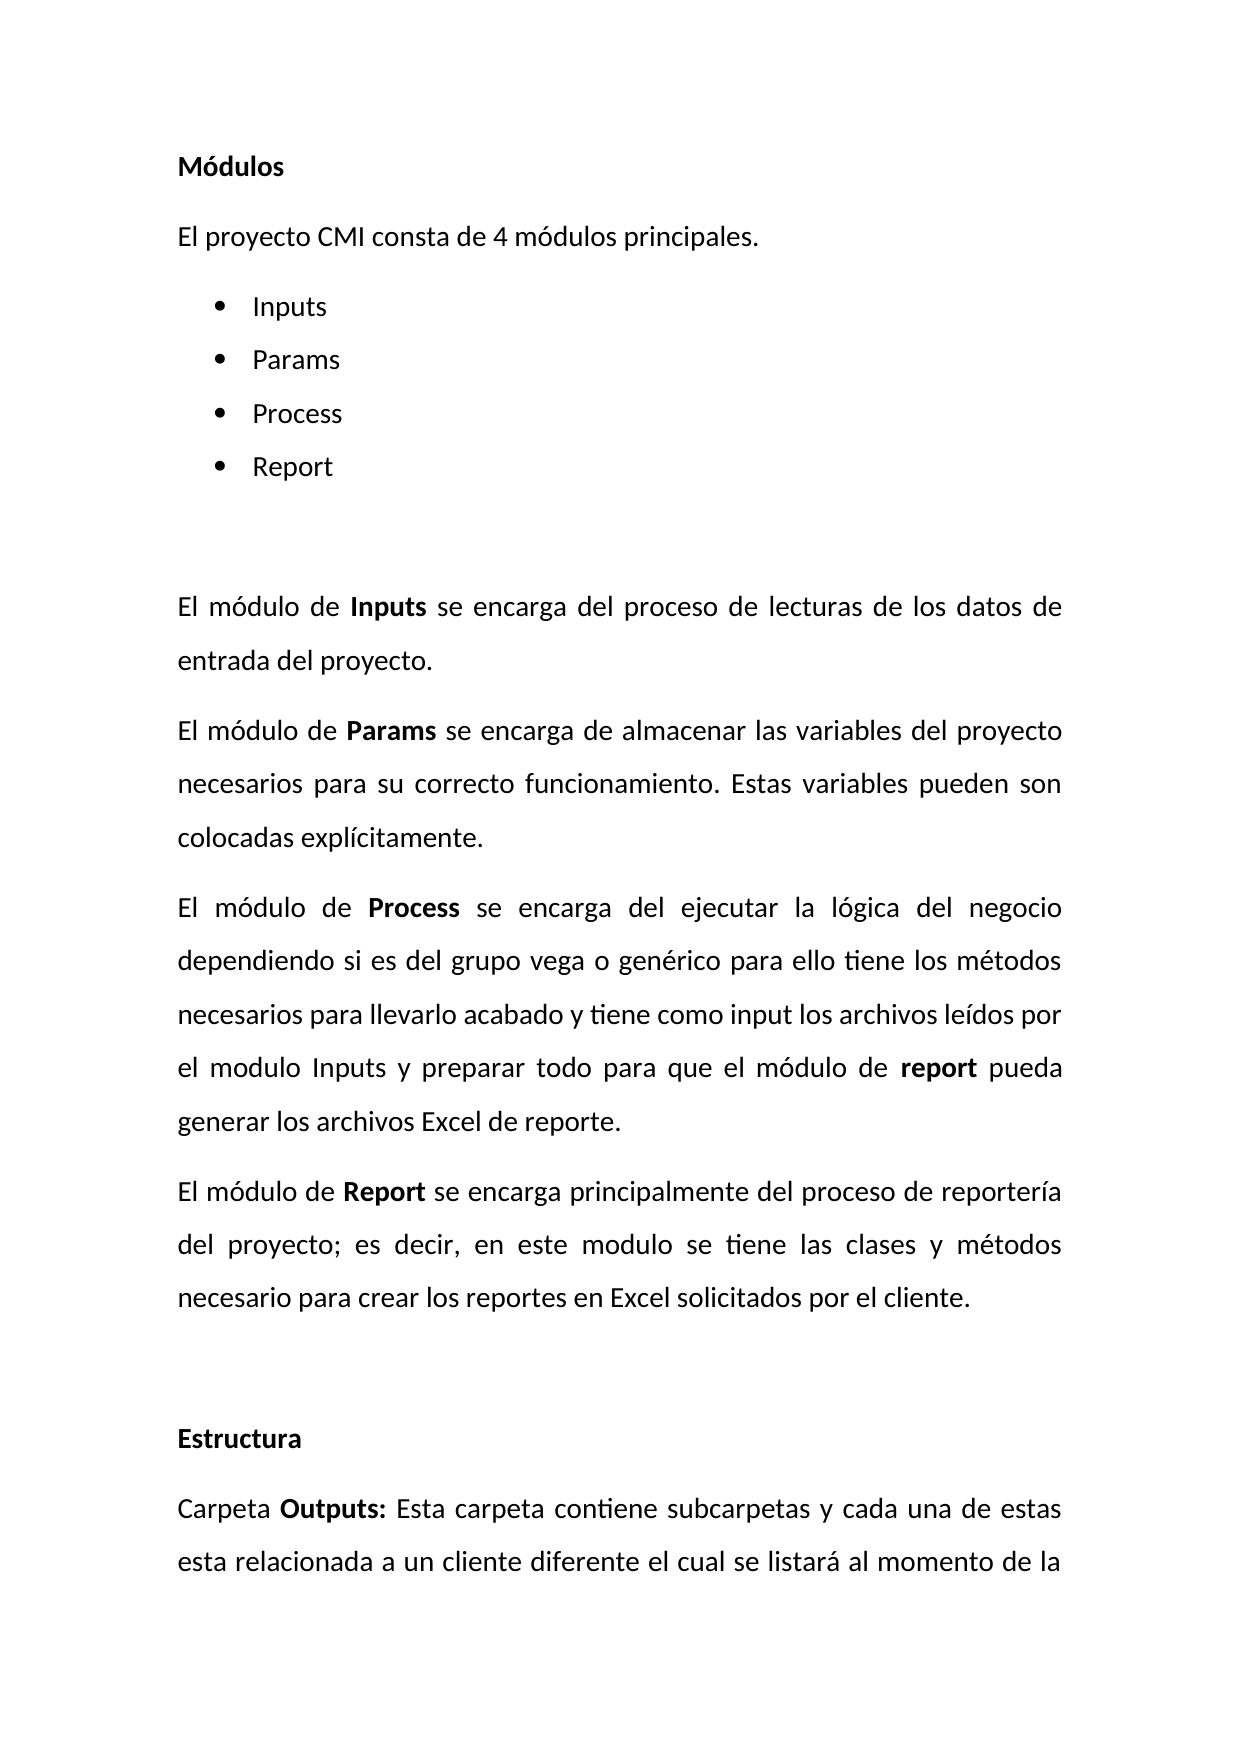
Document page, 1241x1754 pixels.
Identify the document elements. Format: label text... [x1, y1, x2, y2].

text Módulos [177, 148, 1063, 183]
list Process [215, 395, 1063, 430]
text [177, 1490, 1063, 1579]
text El proyecto CMI consta de 4 módulos principales. [177, 218, 1063, 253]
text El módulo de Process se encarga del ejecutar la lógica del negocio dependiendo si es del grupo vega o genérico para ello tiene los métodos necesarios para llevarlo acabado y tiene como input los archivos leídos por el modulo Inputs y preparar todo para que el módulo de report pueda generar los archivos Excel de reporte. [177, 889, 1063, 1138]
list Params [215, 341, 1063, 377]
text El módulo de Params se encarga de almacenar las variables del proyecto necesarios para su correcto funcionamiento. Estas variables pueden son colocadas explícitamente. [177, 712, 1063, 854]
text Estructura [177, 1420, 1063, 1455]
text El módulo de Inputs se encarga del proceso de lecturas de los datos de entrada del proyecto. [177, 588, 1063, 677]
text El módulo de Report se encarga principalmente del proceso de reportería del proyecto; es decir, en este modulo se tiene las clases y métodos necesario para crear los reportes en Excel solicitados por el cliente. [177, 1173, 1063, 1315]
list Inputs [215, 288, 1063, 323]
list Report [215, 448, 1063, 484]
